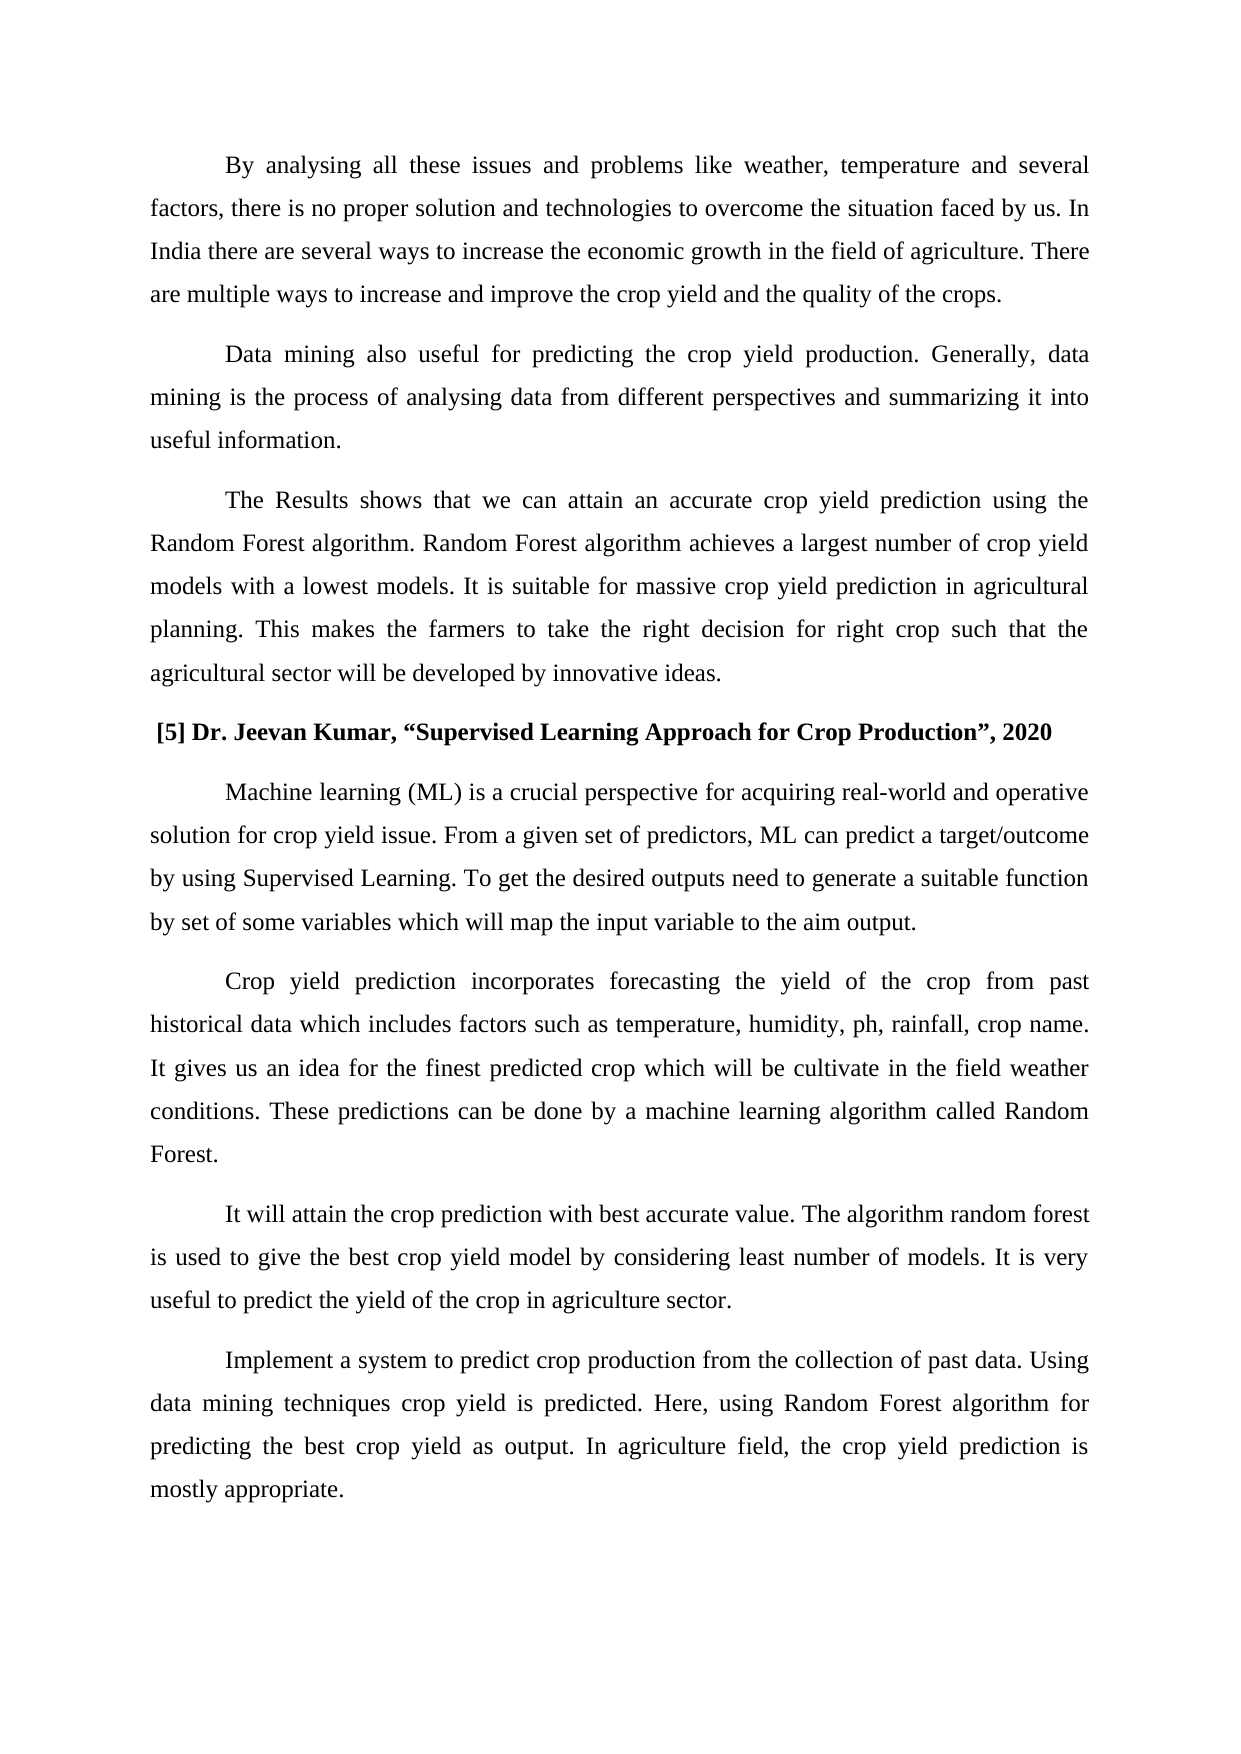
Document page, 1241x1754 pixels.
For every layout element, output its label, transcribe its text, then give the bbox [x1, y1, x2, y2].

text It will attain the crop prediction with best accurate value. The algorithm random forest is used to give the best crop yield model by considering least number of models. It is very useful to predict the yield of the crop in agriculture sector. [150, 1199, 1090, 1314]
text Implement a system to predict crop production from the collection of past data. Using data mining techniques crop yield is predicted. Here, using Random Forest algorithm for predicting the best crop yield as output. In agriculture field, the crop yield prediction is mostly appropriate. [150, 1345, 1090, 1503]
text Machine learning (ML) is a crucial perspective for acquiring real-world and operative solution for crop yield issue. From a given set of predictors, ML can predict a target/outcome by using Supervised Learning. To get the desired outputs need to generate a suitable function by set of some variables which will map the input variable to the aim output. [150, 777, 1090, 935]
text Crop yield prediction incorporates forecasting the yield of the crop from past historical data which includes factors such as temperature, humidity, ph, rainfall, crop name. It gives us an idea for the finest predicted crop which will be cultivate in the field weather conditions. These predictions can be done by a machine learning algorithm called Random Forest. [150, 966, 1090, 1168]
text Data mining also useful for predicting the crop yield production. Generally, data mining is the process of analysing data from different perspectives and summarizing it into useful information. [150, 339, 1090, 454]
text By analysing all these issues and problems like weather, temperature and several factors, there is no proper solution and technologies to overcome the situation faced by us. In India there are several ways to increase the economic growth in the field of agriculture. There are multiple ways to increase and improve the crop yield and the quality of the crops. [150, 150, 1090, 308]
text The Results shows that we can attain an accurate crop yield prediction using the Random Forest algorithm. Random Forest algorithm achieves a largest number of crop yield models with a lowest models. It is suitable for massive crop yield prediction in agricultural planning. This makes the farmers to take the right decision for right crop such that the agricultural sector will be developed by innovative ideas. [150, 485, 1090, 686]
text [5] Dr. Jeevan Kumar, “Supervised Learning Approach for Crop Production”, 2020 [150, 717, 1090, 746]
